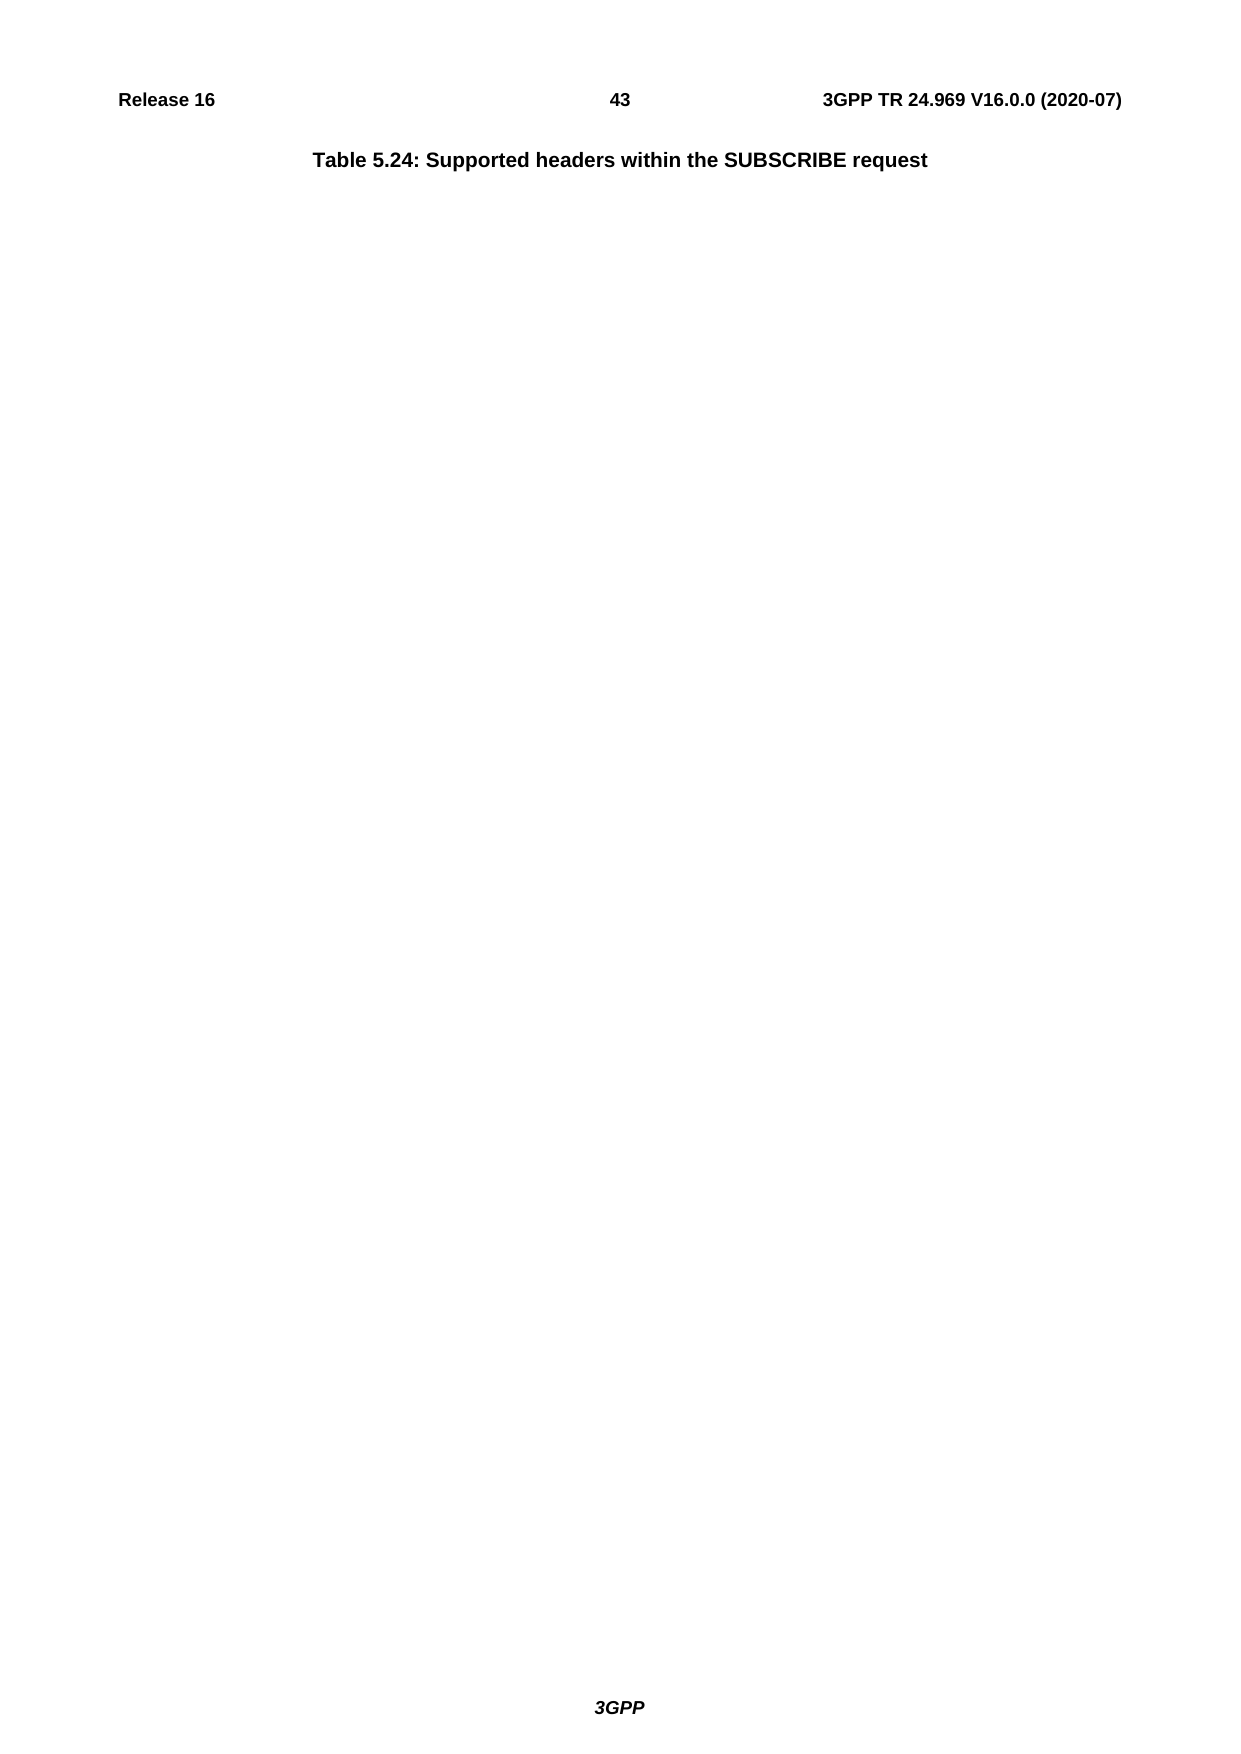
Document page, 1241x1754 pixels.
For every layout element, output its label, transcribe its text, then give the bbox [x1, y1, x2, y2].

text Table 5.24: Supported headers within the SUBSCRIBE request [118, 147, 1122, 171]
